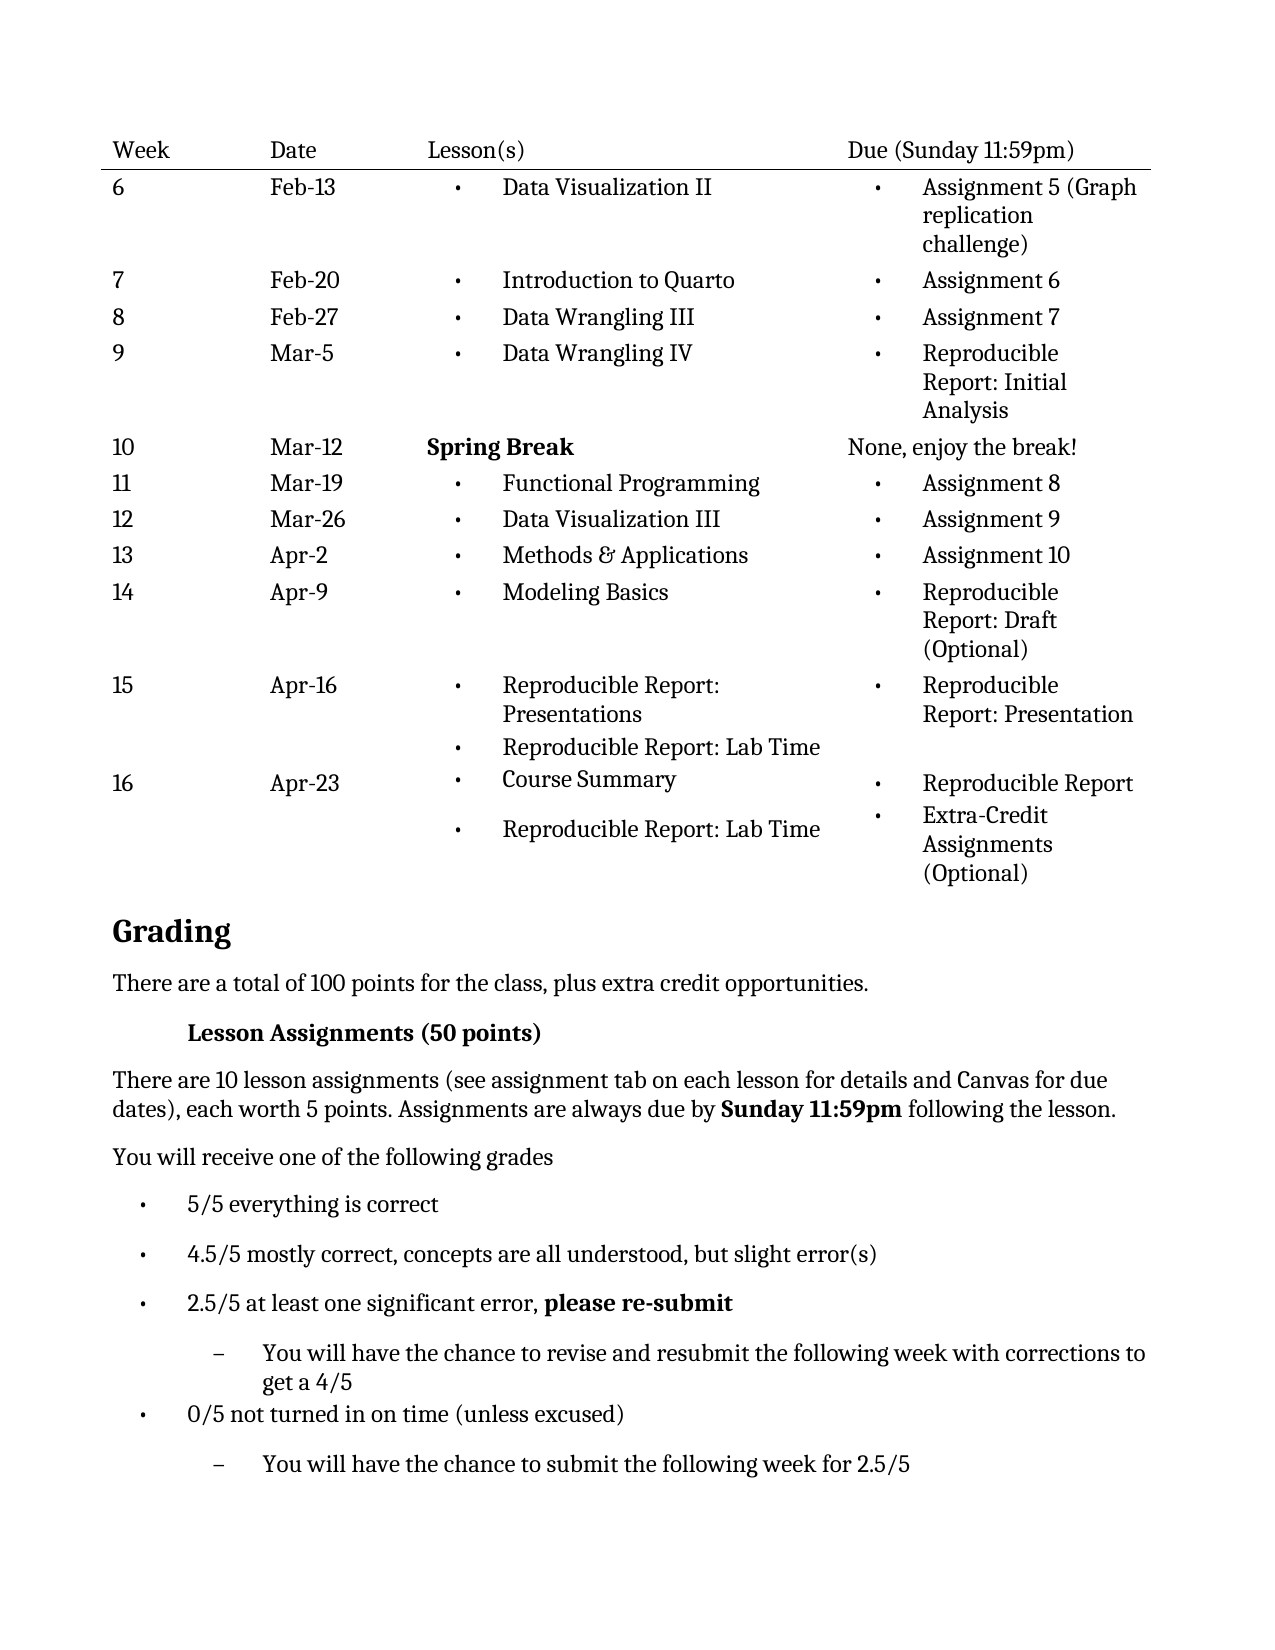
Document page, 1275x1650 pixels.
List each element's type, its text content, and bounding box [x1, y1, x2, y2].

table_cell Assignment 9 [836, 501, 1151, 537]
table_cell Apr-23 [259, 765, 416, 891]
table_cell 7 [101, 263, 259, 299]
text You will receive one of the following grades [112, 1142, 1162, 1171]
table_cell 8 [101, 299, 259, 335]
table_cell 11 [101, 465, 259, 501]
table_cell Spring Break [416, 429, 836, 465]
table_cell Apr-16 [259, 668, 416, 765]
table_cell 14 [101, 574, 259, 667]
subtitle Grading [112, 912, 1162, 950]
table_cell Reproducible Report: Presentations Reproducible Report: Lab Time [416, 668, 836, 765]
table_cell Assignment 7 [836, 299, 1151, 335]
table_cell 10 [101, 429, 259, 465]
list 5/5 everything is correct [137, 1190, 1162, 1219]
table_cell Methods & Applications [416, 538, 836, 574]
table_cell Data Wrangling IV [416, 335, 836, 429]
table_header Date [259, 133, 416, 169]
table_cell Data Visualization III [416, 501, 836, 537]
table_cell Reproducible Report: Initial Analysis [836, 335, 1151, 429]
text There are a total of 100 points for the class, plus extra credit opportunities. [112, 969, 1162, 998]
table_cell Reproducible Report: Presentation [836, 668, 1151, 765]
table_cell Feb-13 [259, 170, 416, 262]
table_header Due (Sunday 11:59pm) [836, 133, 1151, 169]
table_cell Mar-12 [259, 429, 416, 465]
table_cell Assignment 10 [836, 538, 1151, 574]
table_cell Mar-5 [259, 335, 416, 429]
table_header Lesson(s) [416, 133, 836, 169]
table_cell 15 [101, 668, 259, 765]
list You will have the chance to revise and resubmit the following week with corrections to get a 4/5 [212, 1339, 1162, 1396]
table_cell Feb-27 [259, 299, 416, 335]
table_cell Mar-19 [259, 465, 416, 501]
table_cell Functional Programming [416, 465, 836, 501]
table_cell Assignment 5 (Graph replication challenge) [836, 170, 1151, 262]
table_cell Apr-9 [259, 574, 416, 667]
table_cell Reproducible Report: Draft (Optional) [836, 574, 1151, 667]
table_cell Feb-20 [259, 263, 416, 299]
table_cell Assignment 8 [836, 465, 1151, 501]
table_cell 6 [101, 170, 259, 262]
table_cell Reproducible Report Extra-Credit Assignments (Optional) [836, 765, 1151, 891]
table_cell 12 [101, 501, 259, 537]
table_cell Course Summary Reproducible Report: Lab Time [416, 765, 836, 891]
table_cell Data Visualization II [416, 170, 836, 262]
table_cell 16 [101, 765, 259, 891]
table_cell Data Wrangling III [416, 299, 836, 335]
table_cell Assignment 6 [836, 263, 1151, 299]
list 0/5 not turned in on time (unless excused) [137, 1400, 1162, 1429]
table_cell Introduction to Quarto [416, 263, 836, 299]
list 2.5/5 at least one significant error, please re-submit [137, 1289, 1162, 1318]
table_cell 13 [101, 538, 259, 574]
table_cell 9 [101, 335, 259, 429]
list 4.5/5 mostly correct, concepts are all understood, but slight error(s) [137, 1239, 1162, 1268]
list You will have the chance to submit the following week for 2.5/5 [212, 1449, 1162, 1478]
text There are 10 lesson assignments (see assignment tab on each lesson for details and Canvas for due dates), each worth 5 points. Assignments are always due by Sunday 11:59pm following the lesson. [112, 1066, 1162, 1124]
subtitle Lesson Assignments (50 points) [187, 1019, 1162, 1047]
table_cell None, enjoy the break! [836, 429, 1151, 465]
table_cell Apr-2 [259, 538, 416, 574]
table_header Week [101, 133, 259, 169]
table_cell Mar-26 [259, 501, 416, 537]
table_cell Modeling Basics [416, 574, 836, 667]
